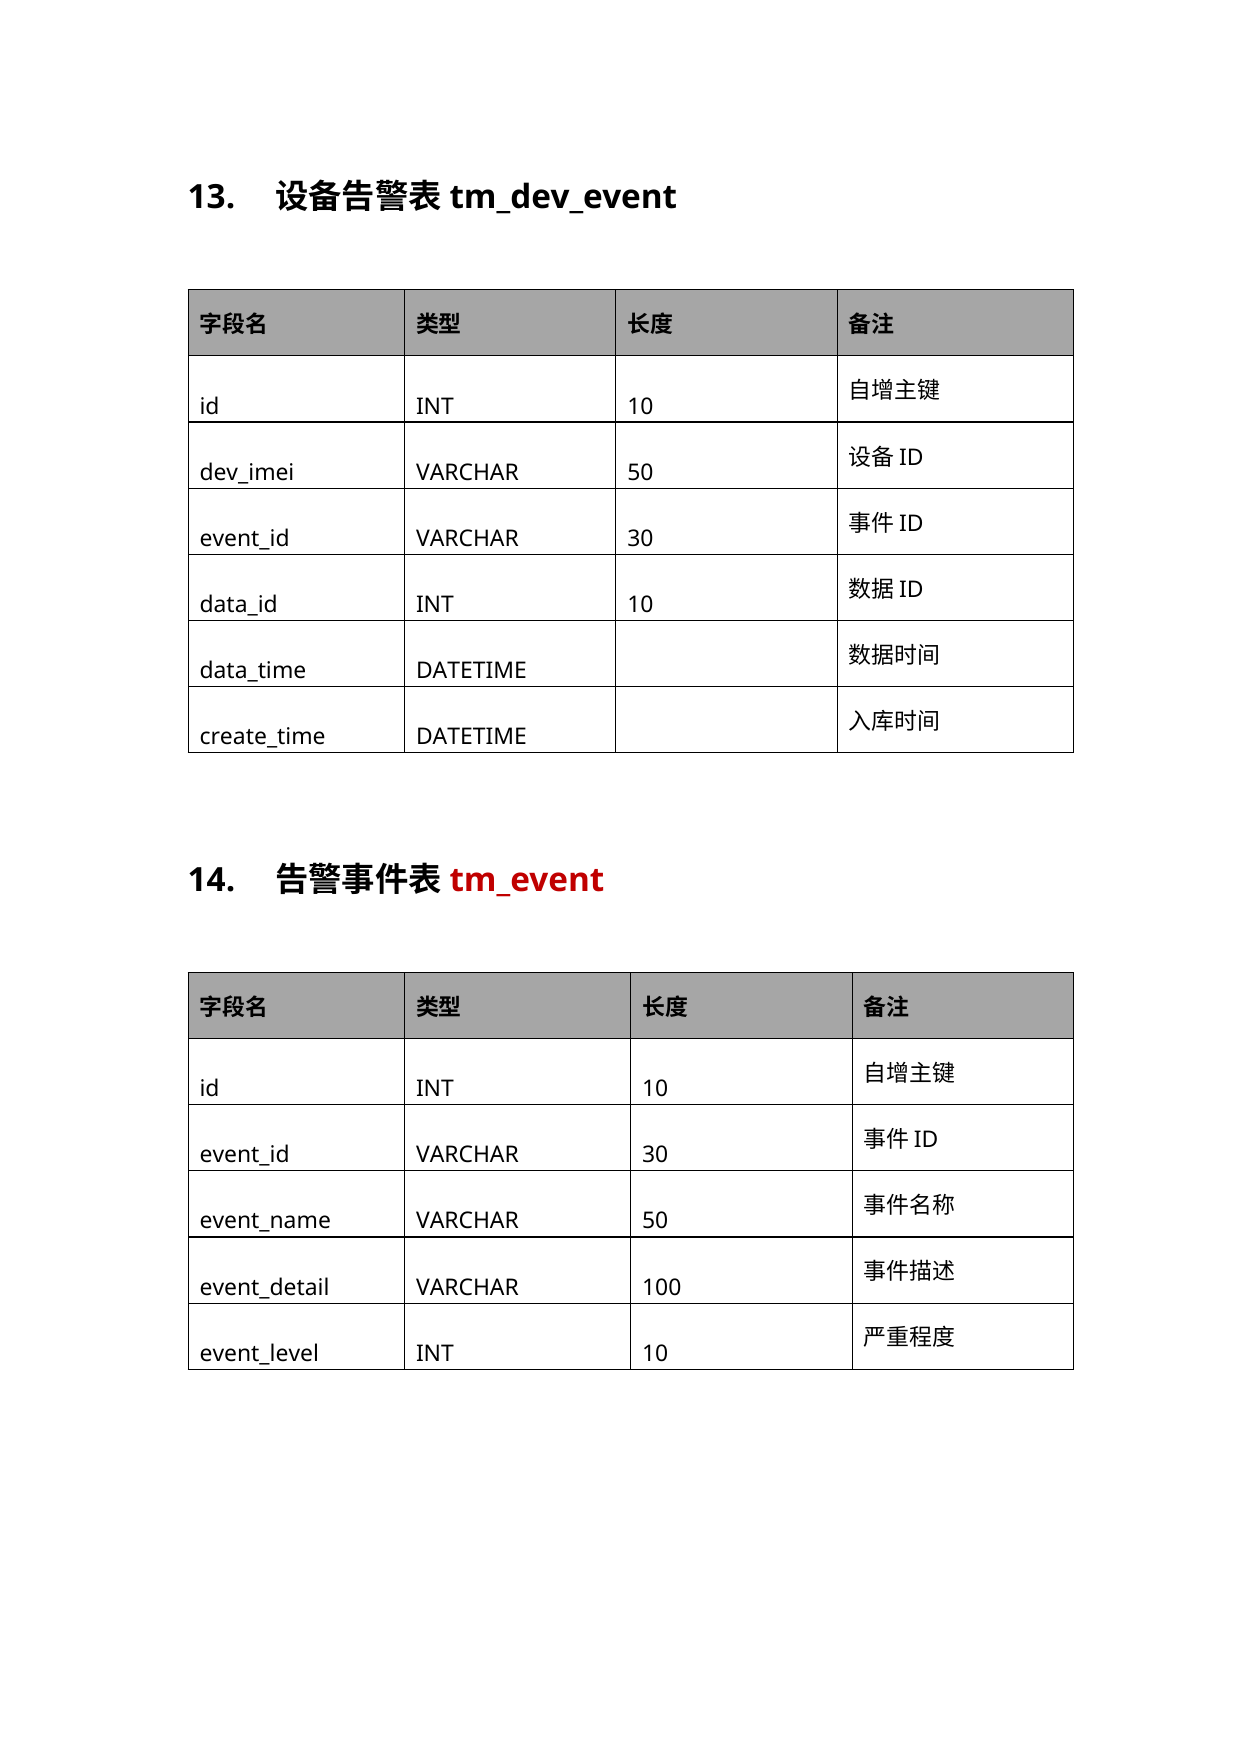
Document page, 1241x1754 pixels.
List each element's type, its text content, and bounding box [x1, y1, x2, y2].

table_cell 10 [616, 356, 837, 421]
table_cell 30 [631, 1105, 852, 1170]
table_cell event_id [189, 489, 404, 553]
table_header 字段名 [189, 973, 404, 1038]
table_cell id [189, 356, 404, 421]
table_cell event_level [189, 1304, 404, 1368]
table_cell INT [405, 1304, 630, 1368]
table_header 长度 [631, 973, 852, 1038]
table_cell 50 [616, 423, 837, 487]
table_header 备注 [853, 973, 1073, 1038]
table_cell 30 [616, 489, 837, 553]
table_cell VARCHAR [405, 423, 615, 487]
table_cell INT [405, 555, 615, 619]
table_cell 10 [631, 1304, 852, 1368]
subtitle 设备告警表 tm_dev_event [187, 162, 1053, 227]
table_cell 数据时间 [838, 621, 1073, 686]
table_cell VARCHAR [405, 1171, 630, 1236]
table_header 字段名 [189, 290, 404, 355]
table_cell data_time [189, 621, 404, 686]
table_cell 事件ID [838, 489, 1073, 553]
table_cell 事件名称 [853, 1171, 1073, 1236]
table_cell 入库时间 [838, 687, 1073, 752]
table_cell 事件ID [853, 1105, 1073, 1170]
subtitle 告警事件表 tm_event [187, 845, 1053, 910]
table_cell [616, 687, 837, 752]
table_header 备注 [838, 290, 1073, 355]
table_cell INT [405, 1039, 630, 1104]
table_cell dev_imei [189, 423, 404, 487]
table_cell event_name [189, 1171, 404, 1236]
table_cell VARCHAR [405, 489, 615, 553]
table_cell VARCHAR [405, 1238, 630, 1302]
table_header 长度 [616, 290, 837, 355]
table_cell 自增主键 [838, 356, 1073, 421]
table_cell data_id [189, 555, 404, 619]
table_cell [616, 621, 837, 686]
table_cell VARCHAR [405, 1105, 630, 1170]
table_cell event_detail [189, 1238, 404, 1302]
table_header 类型 [405, 290, 615, 355]
table_cell 10 [631, 1039, 852, 1104]
table_cell INT [405, 356, 615, 421]
table_header 类型 [405, 973, 630, 1038]
table_cell DATETIME [405, 687, 615, 752]
table_cell create_time [189, 687, 404, 752]
table_cell 50 [631, 1171, 852, 1236]
table_cell 严重程度 [853, 1304, 1073, 1368]
table_cell 设备ID [838, 423, 1073, 487]
table_cell DATETIME [405, 621, 615, 686]
table_cell 10 [616, 555, 837, 619]
table_cell 100 [631, 1238, 852, 1302]
table_cell id [189, 1039, 404, 1104]
table_cell 数据ID [838, 555, 1073, 619]
table_cell event_id [189, 1105, 404, 1170]
table_cell 自增主键 [853, 1039, 1073, 1104]
table_cell 事件描述 [853, 1238, 1073, 1302]
